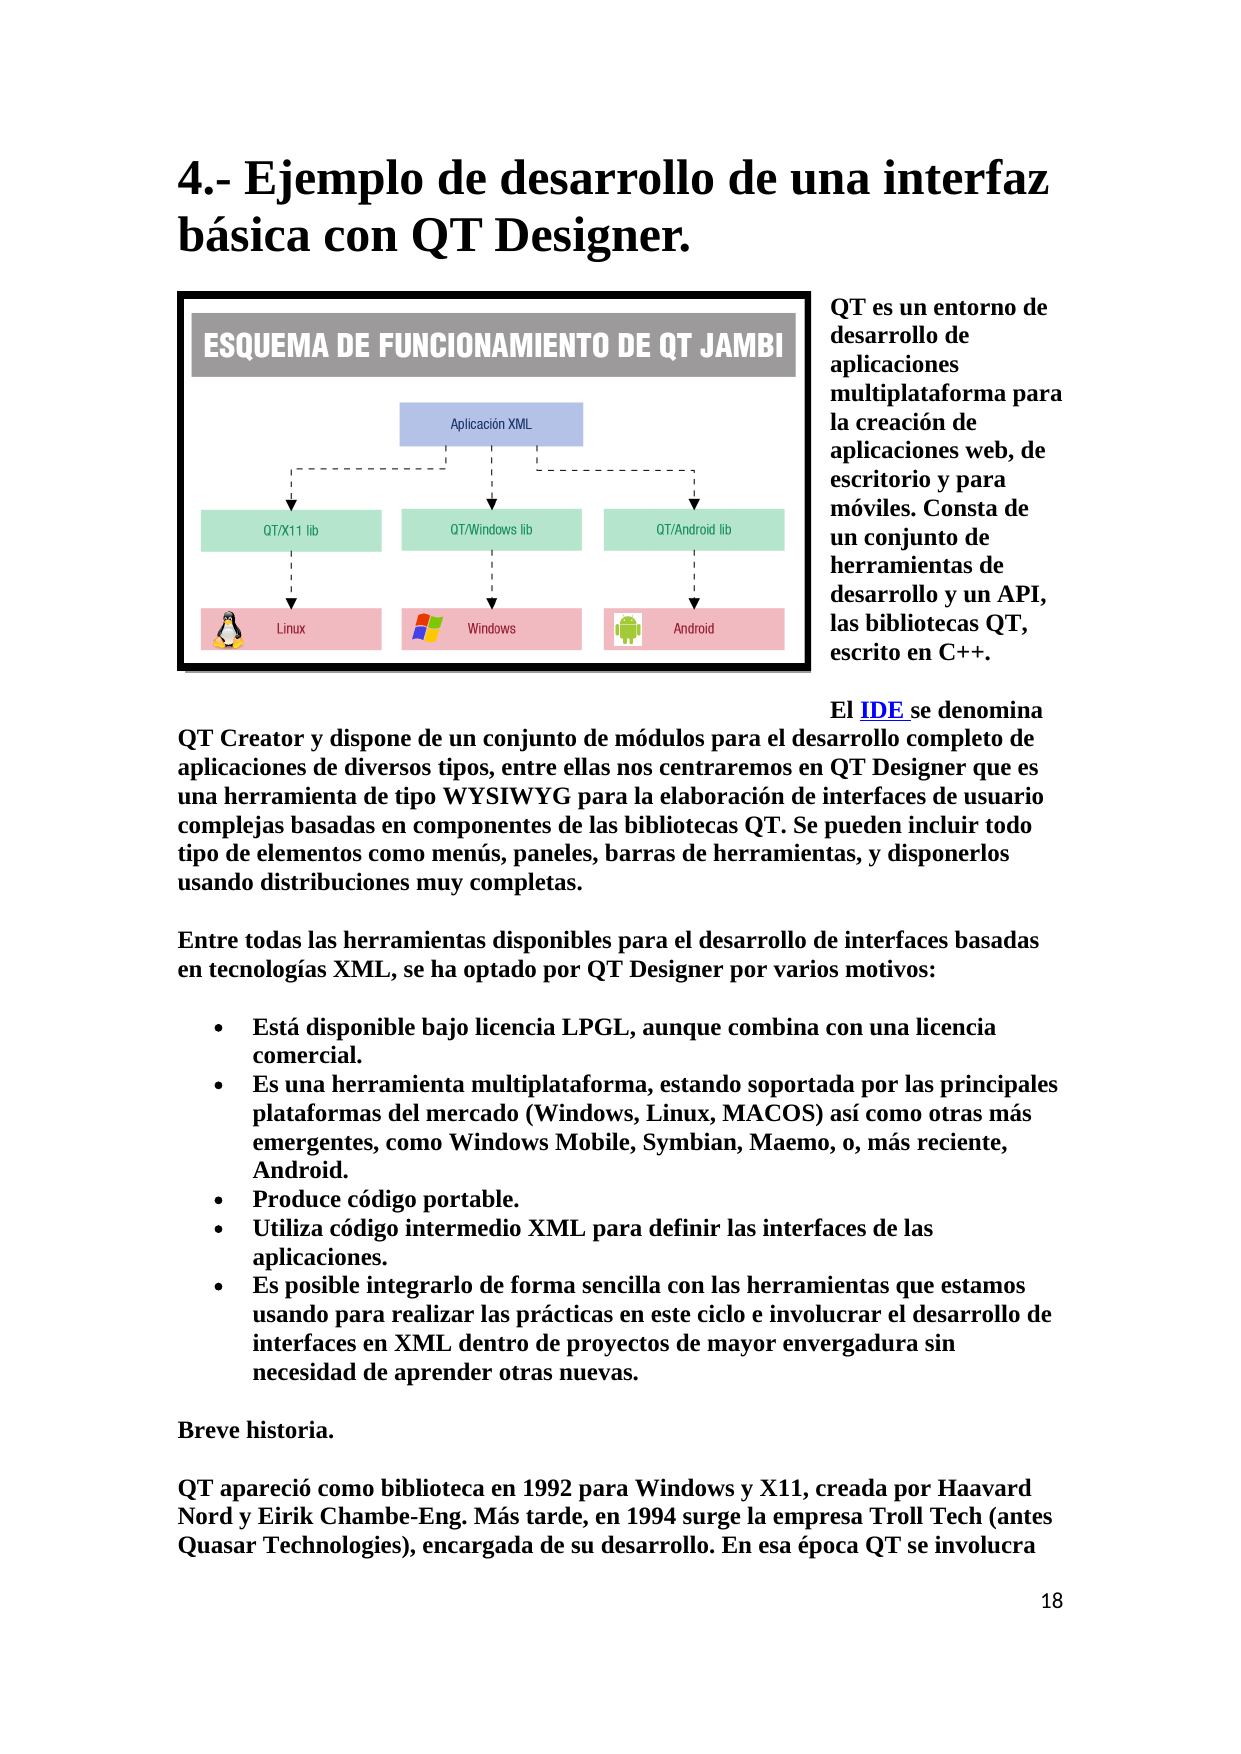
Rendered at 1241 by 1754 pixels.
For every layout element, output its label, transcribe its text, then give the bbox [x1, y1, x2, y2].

list Es una herramienta multiplataforma, estando soportada por las principales plataformas del mercado (Windows, Linux, MACOS) así como otras más emergentes, como Windows Mobile, Symbian, Maemo, o, más reciente, Android. [215, 1069, 1063, 1184]
text Entre todas las herramientas disponibles para el desarrollo de interfaces basadas en tecnologías XML, se ha optado por QT Designer por varios motivos: [177, 925, 1063, 983]
list Utiliza código intermedio XML para definir las interfaces de las aplicaciones. [215, 1213, 1063, 1271]
text QT es un entorno de desarrollo de aplicaciones multiplataforma para la creación de aplicaciones web, de escritorio y para móviles. Consta de un conjunto de herramientas de desarrollo y un API, las bibliotecas QT, escrito en C++. [811, 292, 1063, 666]
list Está disponible bajo licencia LPGL, aunque combina con una licencia comercial. [215, 1012, 1063, 1069]
list Produce código portable. [215, 1184, 1063, 1213]
text El IDE se denomina QT Creator y dispone de un conjunto de módulos para el desarrollo completo de aplicaciones de diversos tipos, entre ellas nos centraremos en QT Designer que es una herramienta de tipo WYSIWYG para la elaboración de interfaces de usuario complejas basadas en componentes de las bibliotecas QT. Se pueden incluir todo tipo de elementos como menús, paneles, barras de herramientas, y disponerlos usando distribuciones muy completas. [177, 695, 1063, 896]
picture [176, 291, 811, 672]
text Breve historia. [177, 1415, 1063, 1443]
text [177, 1473, 1063, 1559]
list Es posible integrarlo de forma sencilla con las herramientas que estamos usando para realizar las prácticas en este ciclo e involucrar el desarrollo de interfaces en XML dentro de proyectos de mayor envergadura sin necesidad de aprender otras nuevas. [215, 1271, 1063, 1386]
text 4.- Ejemplo de desarrollo de una interfaz básica con QT Designer. [177, 148, 1063, 263]
